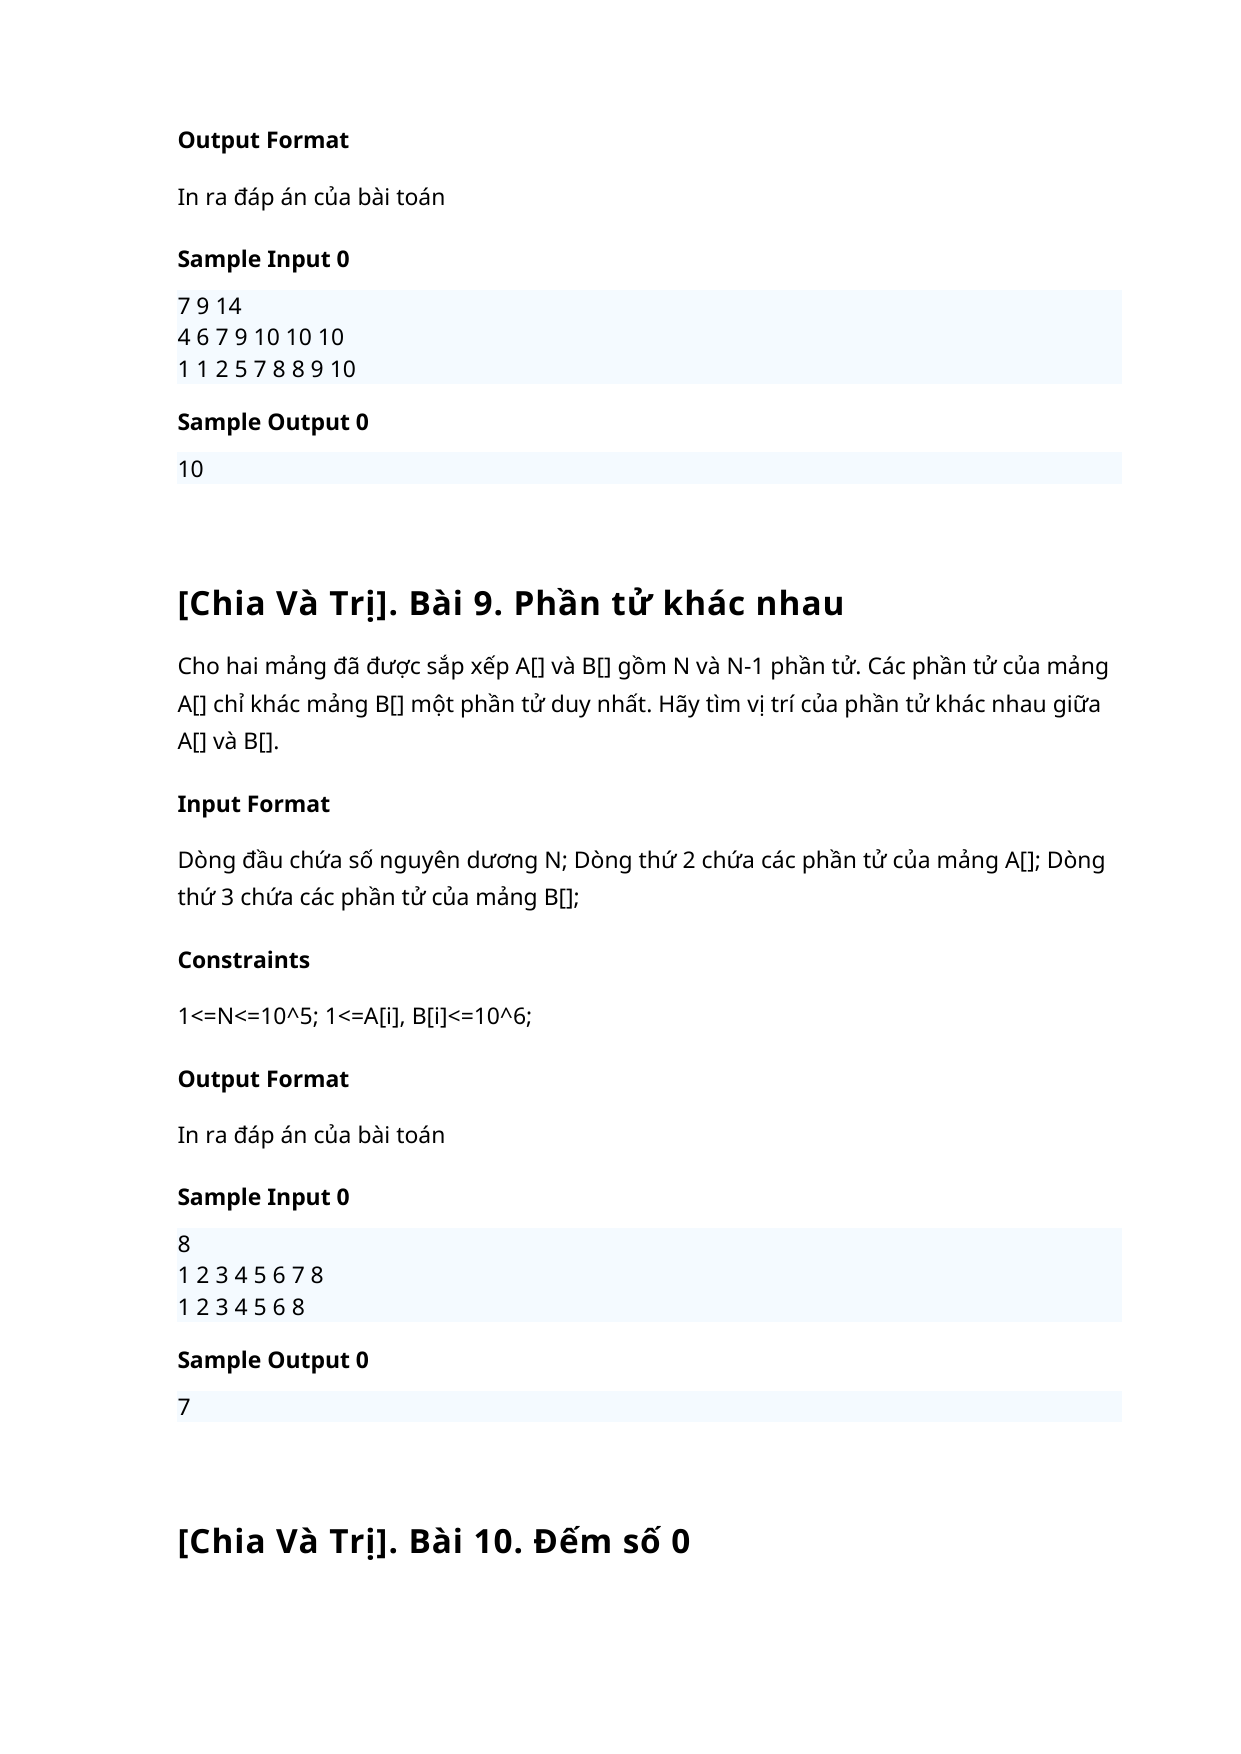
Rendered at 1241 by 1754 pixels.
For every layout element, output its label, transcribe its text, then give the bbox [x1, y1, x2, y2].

text In ra đáp án của bài toán [177, 174, 1122, 212]
text Dòng đầu chứa số nguyên dương N; Dòng thứ 2 chứa các phần tử của mảng A[]; Dòng thứ 3 chứa các phần tử của mảng B[]; [177, 837, 1122, 912]
text In ra đáp án của bài toán [177, 1112, 1122, 1150]
text 8 [177, 1228, 1122, 1259]
text Sample Input 0 [177, 1175, 1122, 1212]
text Input Format [177, 781, 1122, 819]
text Cho hai mảng đã được sắp xếp A[] và B[] gồm N và N-1 phần tử. Các phần tử của mảng A[] chỉ khác mảng B[] một phần tử duy nhất. Hãy tìm vị trí của phần tử khác nhau giữa A[] và B[]. [177, 644, 1122, 756]
text 1<=N<=10^5; 1<=A[i], B[i]<=10^6; [177, 994, 1122, 1031]
text 1 2 3 4 5 6 8 [177, 1291, 1122, 1322]
text Sample Output 0 [177, 399, 1122, 437]
text 10 [177, 452, 1122, 484]
text Sample Output 0 [177, 1337, 1122, 1375]
text Constraints [177, 937, 1122, 975]
text Output Format [177, 1056, 1122, 1094]
text [Chia Và Trị]. Bài 9. Phần tử khác nhau [177, 579, 1122, 625]
text 4 6 7 9 10 10 10 [177, 321, 1122, 352]
text 7 [177, 1391, 1122, 1422]
text 7 9 14 [177, 290, 1122, 321]
text 1 1 2 5 7 8 8 9 10 [177, 352, 1122, 384]
text Sample Input 0 [177, 237, 1122, 274]
text 1 2 3 4 5 6 7 8 [177, 1259, 1122, 1291]
text [Chia Và Trị]. Bài 10. Đếm số 0 [177, 1518, 1122, 1563]
text Output Format [177, 118, 1122, 156]
